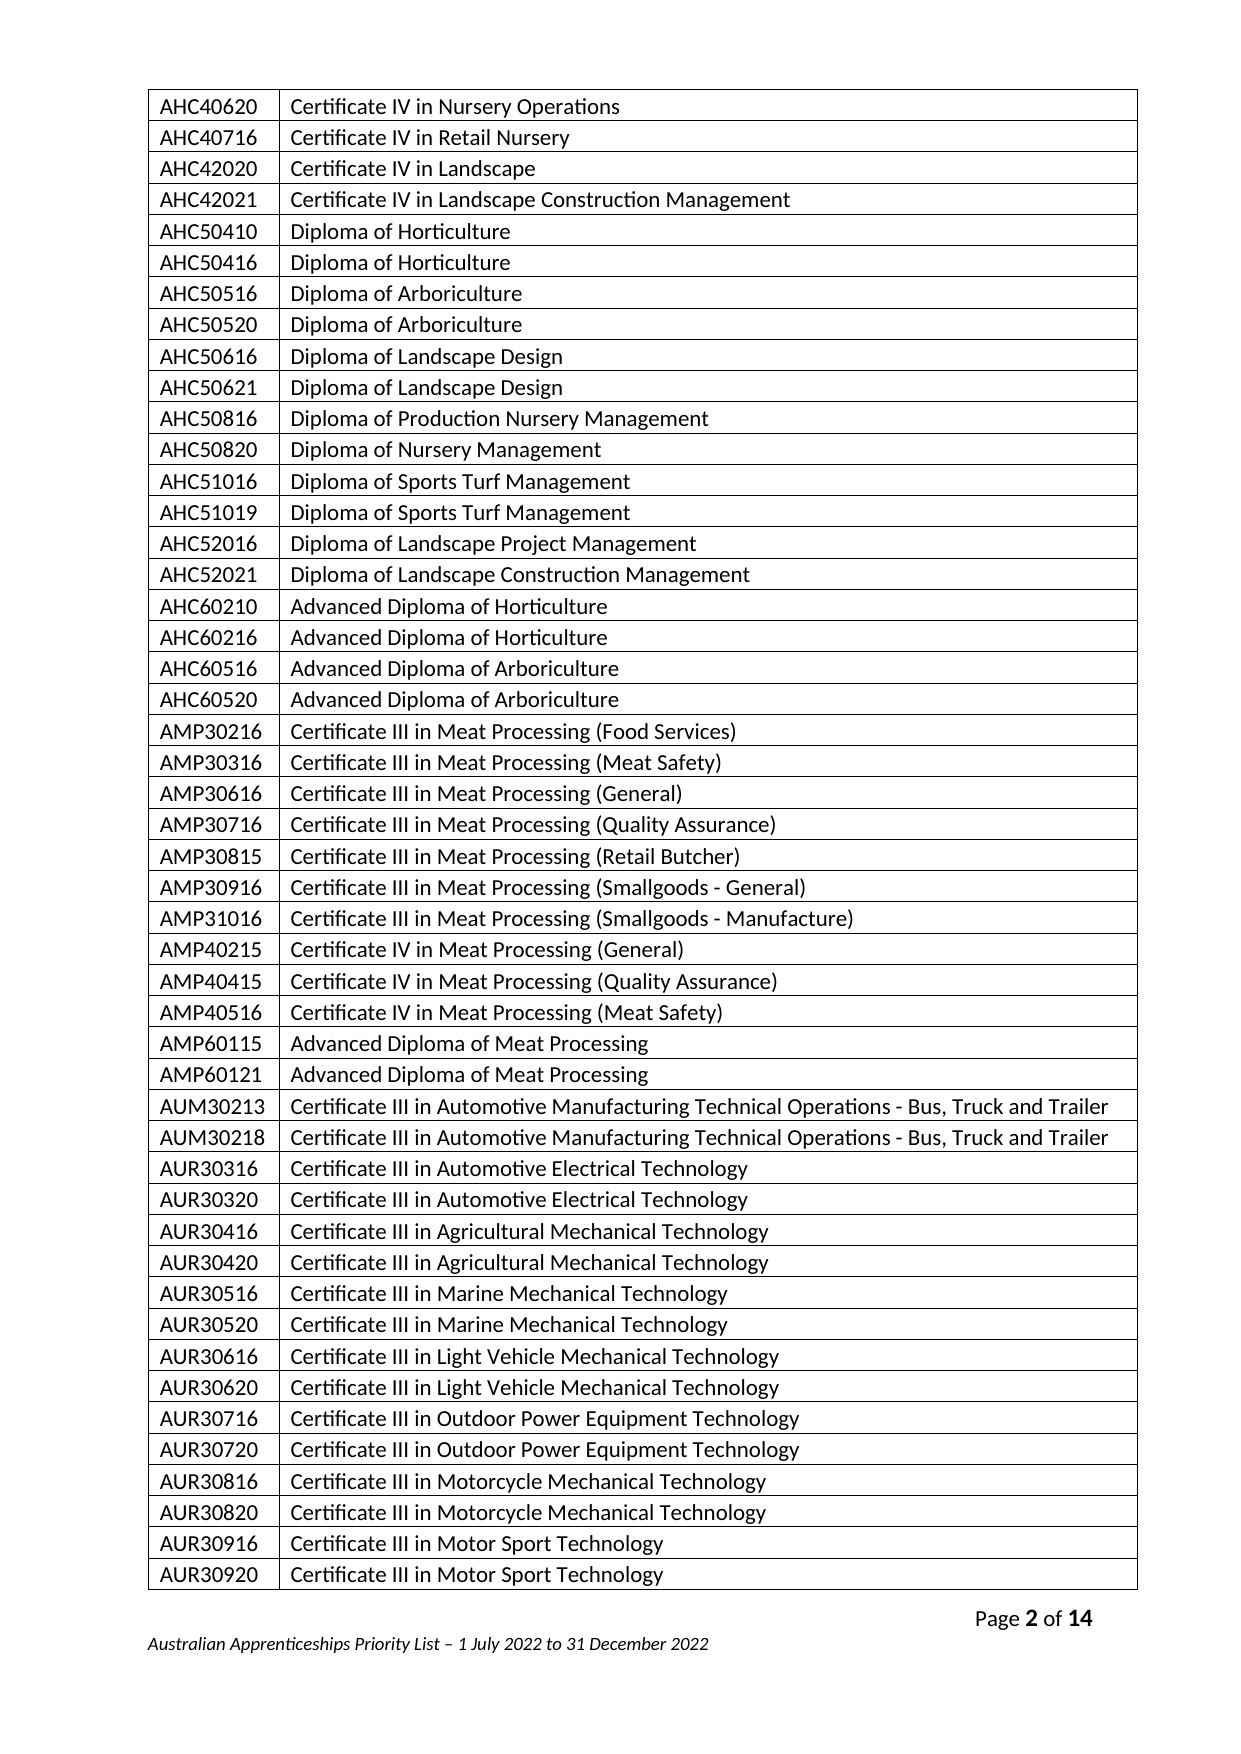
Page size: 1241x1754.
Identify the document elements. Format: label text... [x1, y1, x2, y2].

table_cell AMP40215 [149, 934, 279, 964]
table_cell AHC50816 [149, 402, 279, 432]
table_cell AMP40415 [149, 965, 279, 995]
table_cell Certificate III in Automotive Manufacturing Technical Operations - Bus, Truck and Trailer [280, 1121, 1137, 1151]
table_cell AMP30916 [149, 871, 279, 901]
table_cell Certificate IV in Nursery Operations [280, 90, 1137, 120]
table_cell AUM30218 [149, 1121, 279, 1151]
table_cell AUR30520 [149, 1309, 279, 1339]
table_cell Certificate III in Motorcycle Mechanical Technology [280, 1465, 1137, 1495]
table_cell Diploma of Landscape Project Management [280, 527, 1137, 557]
table_cell Certificate III in Meat Processing (Smallgoods - General) [280, 871, 1137, 901]
table_cell Diploma of Landscape Design [280, 371, 1137, 401]
table_cell Diploma of Sports Turf Management [280, 465, 1137, 495]
table_cell AMP60115 [149, 1027, 279, 1057]
table_cell Advanced Diploma of Horticulture [280, 590, 1137, 620]
table_cell AHC40716 [149, 121, 279, 151]
table_cell Advanced Diploma of Arboriculture [280, 652, 1137, 682]
table_cell Certificate III in Meat Processing (Meat Safety) [280, 746, 1137, 776]
table_cell AMP30616 [149, 777, 279, 807]
table_cell Certificate III in Light Vehicle Mechanical Technology [280, 1340, 1137, 1370]
table_cell Certificate IV in Retail Nursery [280, 121, 1137, 151]
table_cell Certificate IV in Landscape [280, 152, 1137, 182]
table_cell Certificate III in Meat Processing (Retail Butcher) [280, 840, 1137, 870]
table_cell AMP40516 [149, 996, 279, 1026]
table_cell AHC50520 [149, 309, 279, 339]
table_cell Certificate IV in Meat Processing (Meat Safety) [280, 996, 1137, 1026]
table_cell Diploma of Horticulture [280, 246, 1137, 276]
table_cell AUR30316 [149, 1152, 279, 1182]
table_cell Certificate III in Marine Mechanical Technology [280, 1277, 1137, 1307]
table_cell AMP30716 [149, 809, 279, 839]
table_cell Certificate III in Outdoor Power Equipment Technology [280, 1402, 1137, 1432]
table_cell AHC51019 [149, 496, 279, 526]
table_cell Certificate IV in Meat Processing (General) [280, 934, 1137, 964]
table_cell Diploma of Horticulture [280, 215, 1137, 245]
table_cell AHC52016 [149, 527, 279, 557]
table_cell AHC60216 [149, 621, 279, 651]
table_cell AHC60520 [149, 684, 279, 714]
table_cell Diploma of Landscape Construction Management [280, 559, 1137, 589]
table_cell Diploma of Arboriculture [280, 277, 1137, 307]
table_cell AHC42021 [149, 184, 279, 214]
table_cell AHC42020 [149, 152, 279, 182]
table_cell Advanced Diploma of Meat Processing [280, 1059, 1137, 1089]
table_cell Certificate III in Automotive Electrical Technology [280, 1184, 1137, 1214]
table_cell AUR30320 [149, 1184, 279, 1214]
table_cell Certificate IV in Meat Processing (Quality Assurance) [280, 965, 1137, 995]
table_cell Diploma of Sports Turf Management [280, 496, 1137, 526]
table_cell Certificate IV in Landscape Construction Management [280, 184, 1137, 214]
table_cell AMP31016 [149, 902, 279, 932]
table_cell Certificate III in Motor Sport Technology [280, 1559, 1137, 1589]
table_cell AHC40620 [149, 90, 279, 120]
table_cell AUR30616 [149, 1340, 279, 1370]
table_cell AMP30316 [149, 746, 279, 776]
table_cell AHC60516 [149, 652, 279, 682]
table_cell Certificate III in Motorcycle Mechanical Technology [280, 1496, 1137, 1526]
table_cell AUR30516 [149, 1277, 279, 1307]
table_cell AUR30416 [149, 1215, 279, 1245]
table_cell AHC60210 [149, 590, 279, 620]
table_cell Diploma of Arboriculture [280, 309, 1137, 339]
table_cell Advanced Diploma of Meat Processing [280, 1027, 1137, 1057]
table_cell Certificate III in Marine Mechanical Technology [280, 1309, 1137, 1339]
table_cell AHC51016 [149, 465, 279, 495]
table_cell AUR30720 [149, 1434, 279, 1464]
table_cell AMP30815 [149, 840, 279, 870]
table_cell Certificate III in Meat Processing (Smallgoods - Manufacture) [280, 902, 1137, 932]
table_cell AUR30620 [149, 1371, 279, 1401]
table_cell Certificate III in Agricultural Mechanical Technology [280, 1246, 1137, 1276]
table_cell AHC50616 [149, 340, 279, 370]
table_cell AUR30920 [149, 1559, 279, 1589]
table_cell Advanced Diploma of Arboriculture [280, 684, 1137, 714]
table_cell Diploma of Production Nursery Management [280, 402, 1137, 432]
table_cell Certificate III in Motor Sport Technology [280, 1527, 1137, 1557]
table_cell AHC50820 [149, 434, 279, 464]
table_cell Certificate III in Meat Processing (General) [280, 777, 1137, 807]
table_cell Certificate III in Automotive Manufacturing Technical Operations - Bus, Truck and Trailer [280, 1090, 1137, 1120]
table_cell Certificate III in Agricultural Mechanical Technology [280, 1215, 1137, 1245]
table_cell Certificate III in Outdoor Power Equipment Technology [280, 1434, 1137, 1464]
table_cell Diploma of Nursery Management [280, 434, 1137, 464]
table_cell AUM30213 [149, 1090, 279, 1120]
table_cell AUR30820 [149, 1496, 279, 1526]
table_cell AUR30816 [149, 1465, 279, 1495]
table_cell AUR30916 [149, 1527, 279, 1557]
table_cell Certificate III in Automotive Electrical Technology [280, 1152, 1137, 1182]
table_cell Certificate III in Meat Processing (Quality Assurance) [280, 809, 1137, 839]
table_cell Advanced Diploma of Horticulture [280, 621, 1137, 651]
table_cell AMP60121 [149, 1059, 279, 1089]
table_cell Diploma of Landscape Design [280, 340, 1137, 370]
table_cell Certificate III in Meat Processing (Food Services) [280, 715, 1137, 745]
table_cell AHC50621 [149, 371, 279, 401]
table_cell AUR30716 [149, 1402, 279, 1432]
table_cell AHC50410 [149, 215, 279, 245]
table_cell Certificate III in Light Vehicle Mechanical Technology [280, 1371, 1137, 1401]
table_cell AHC52021 [149, 559, 279, 589]
table_cell AHC50416 [149, 246, 279, 276]
table_cell AMP30216 [149, 715, 279, 745]
table_cell AUR30420 [149, 1246, 279, 1276]
table_cell AHC50516 [149, 277, 279, 307]
